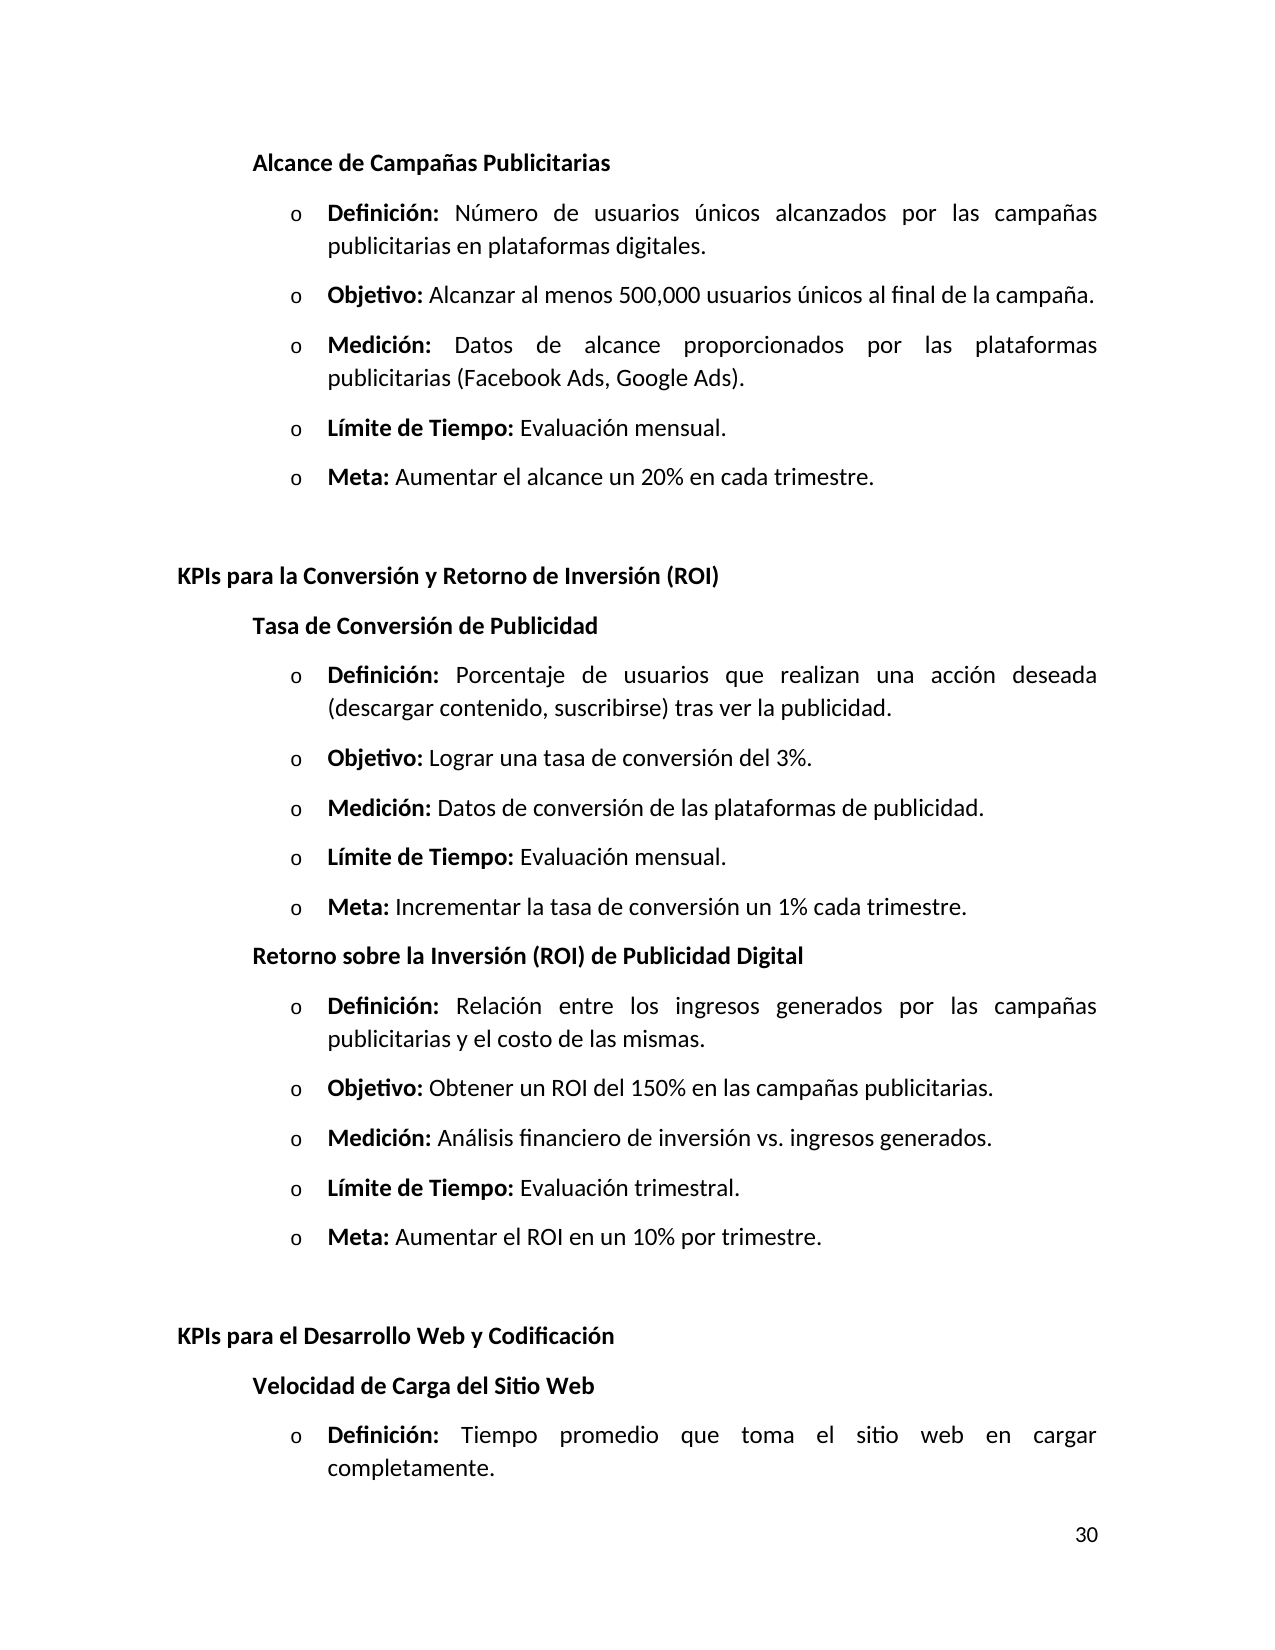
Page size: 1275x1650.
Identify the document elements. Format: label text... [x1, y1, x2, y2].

list Definición: Porcentaje de usuarios que realizan una acción deseada (descargar contenido, suscribirse) tras ver la publicidad. [290, 660, 1098, 723]
list Medición: Datos de alcance proporcionados por las plataformas publicitarias (Facebook Ads, Google Ads). [290, 329, 1098, 393]
list Definición: Número de usuarios únicos alcanzados por las campañas publicitarias en plataformas digitales. [290, 197, 1098, 261]
list Meta: Incrementar la tasa de conversión un 1% cada trimestre. [290, 891, 1098, 921]
list Medición: Análisis financiero de inversión vs. ingresos generados. [290, 1122, 1098, 1153]
list Límite de Tiempo: Evaluación trimestral. [290, 1172, 1098, 1202]
text KPIs para el Desarrollo Web y Codificación [177, 1321, 1098, 1351]
list Meta: Aumentar el alcance un 20% en cada trimestre. [290, 461, 1098, 492]
list Definición: Tiempo promedio que toma el sitio web en cargar completamente. [290, 1420, 1098, 1483]
list Meta: Aumentar el ROI en un 10% por trimestre. [290, 1221, 1098, 1252]
list Límite de Tiempo: Evaluación mensual. [290, 841, 1098, 872]
list Objetivo: Lograr una tasa de conversión del 3%. [290, 742, 1098, 773]
text Retorno sobre la Inversión (ROI) de Publicidad Digital [252, 941, 1098, 971]
list Objetivo: Obtener un ROI del 150% en las campañas publicitarias. [290, 1073, 1098, 1103]
list Medición: Datos de conversión de las plataformas de publicidad. [290, 792, 1098, 822]
list Objetivo: Alcanzar al menos 500,000 usuarios únicos al final de la campaña. [290, 280, 1098, 310]
text KPIs para la Conversión y Retorno de Inversión (ROI) [177, 561, 1098, 591]
text Alcance de Campañas Publicitarias [252, 148, 1098, 178]
text Tasa de Conversión de Publicidad [252, 610, 1098, 641]
list Límite de Tiempo: Evaluación mensual. [290, 412, 1098, 442]
text Velocidad de Carga del Sitio Web [252, 1370, 1098, 1401]
list Definición: Relación entre los ingresos generados por las campañas publicitarias y el costo de las mismas. [290, 990, 1098, 1053]
